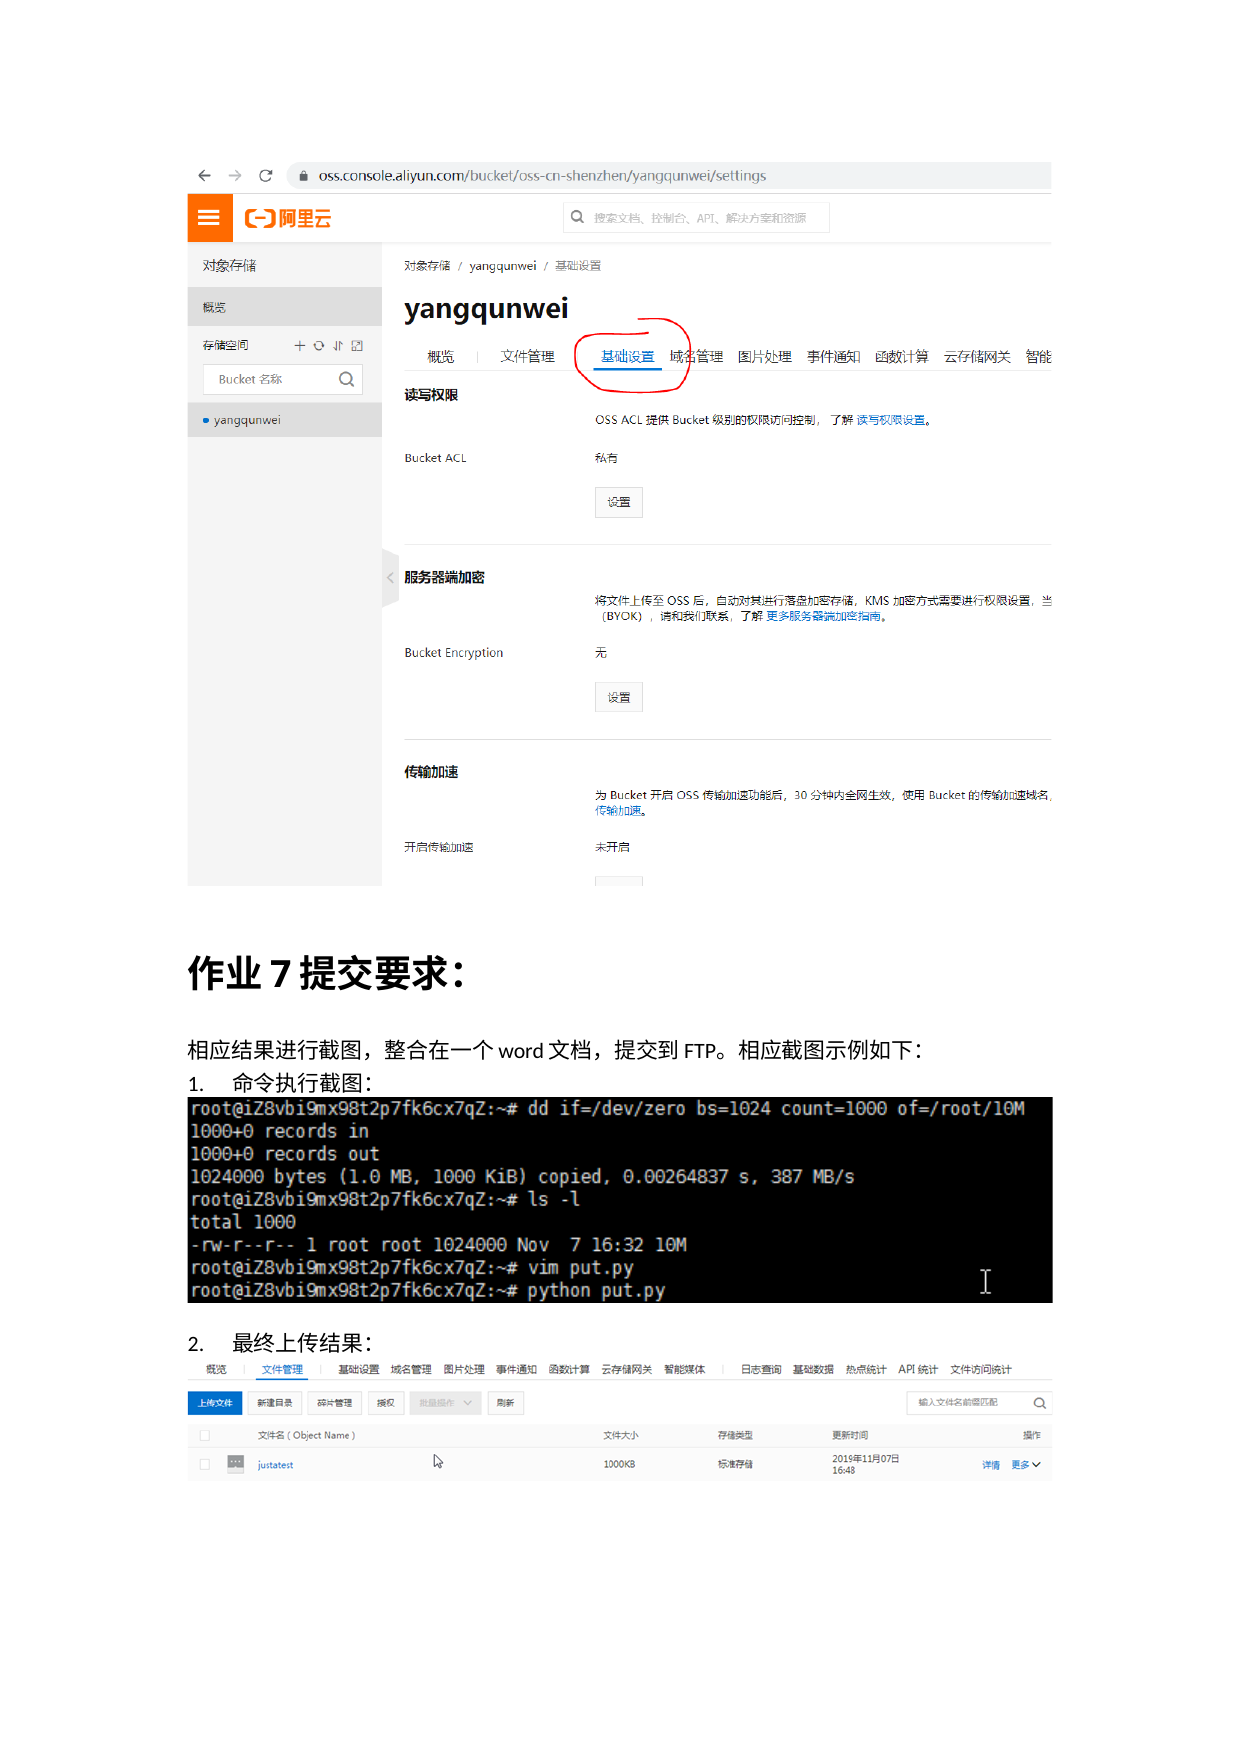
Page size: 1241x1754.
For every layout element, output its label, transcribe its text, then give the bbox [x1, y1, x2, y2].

text 相应结果进行截图，整合在一个word文档，提交到FTP。相应截图示例如下： [187, 1033, 1053, 1065]
picture [187, 1097, 1053, 1303]
picture [187, 162, 1052, 886]
picture [187, 1357, 1053, 1504]
list 命令执行截图： [187, 1065, 1053, 1097]
subtitle 作业7提交要求： [187, 939, 1053, 1004]
list 最终上传结果： [187, 1325, 1053, 1357]
